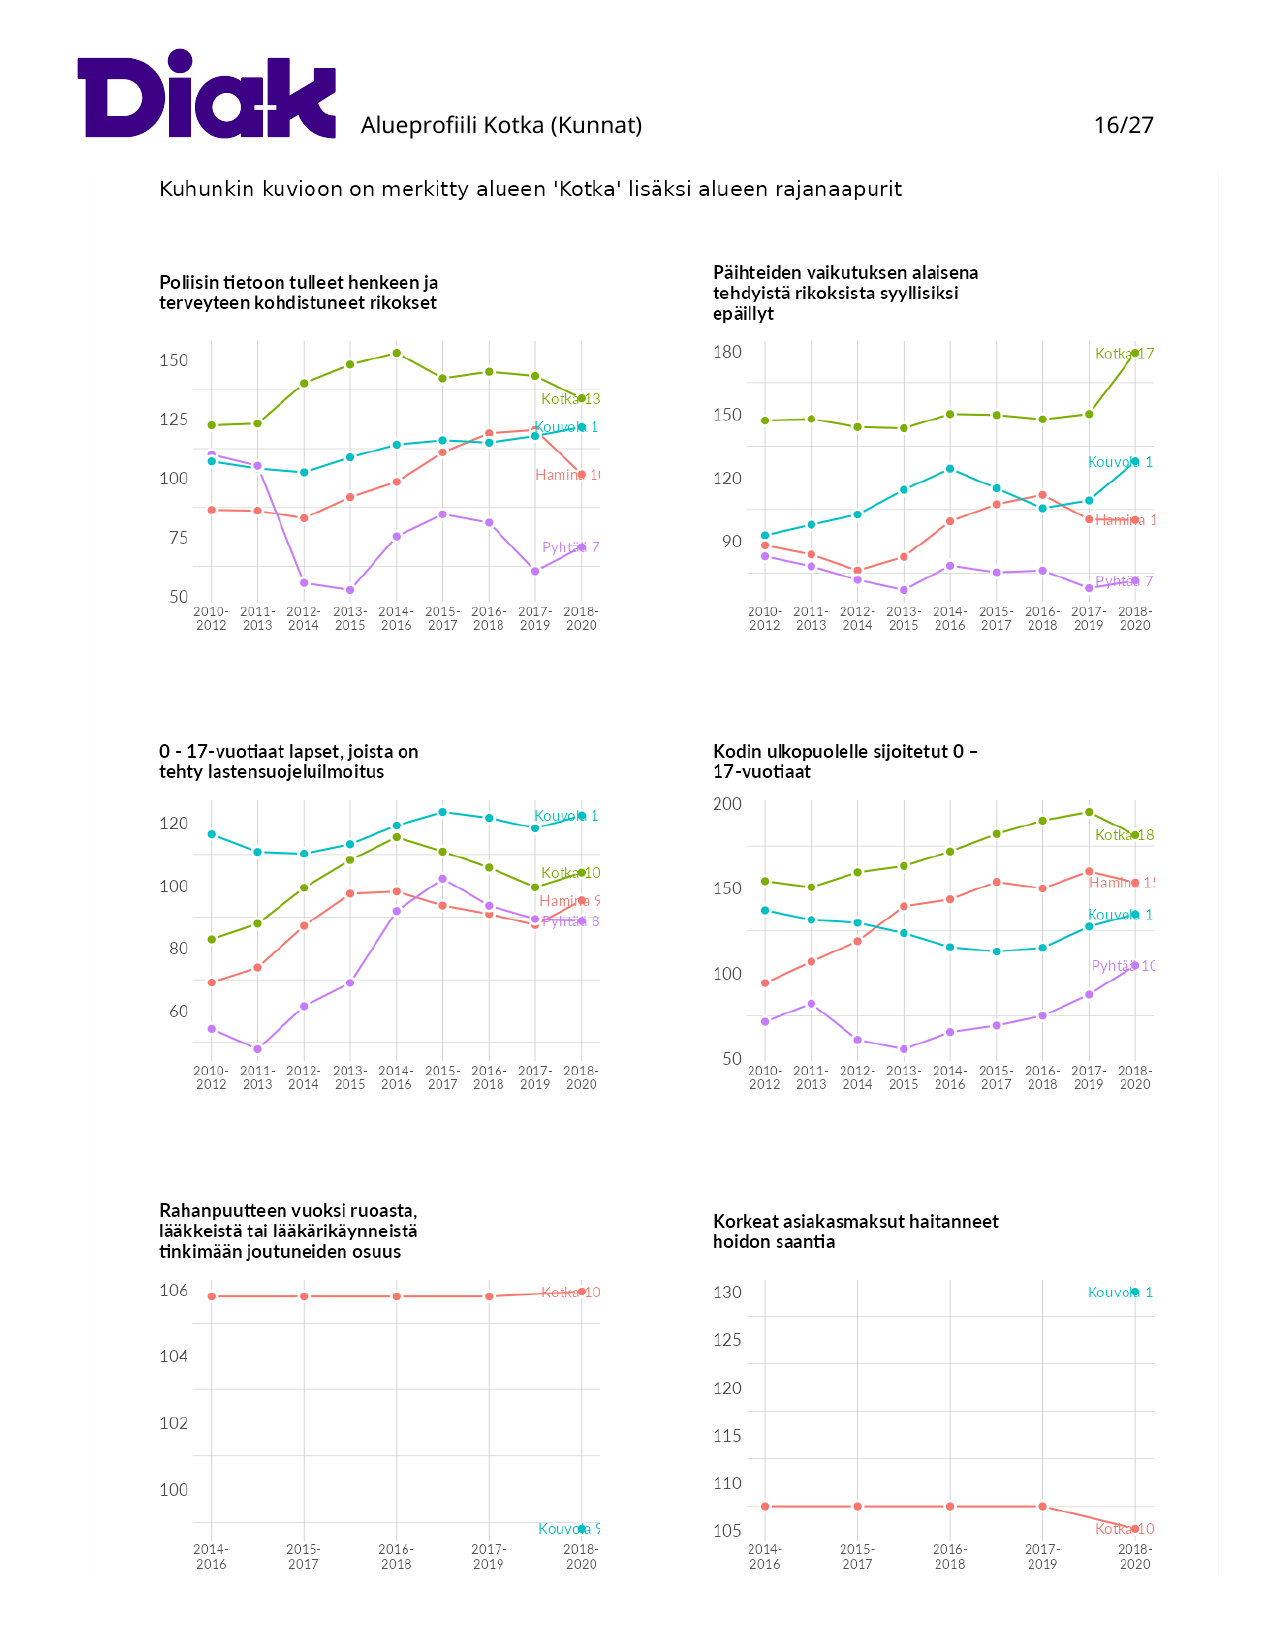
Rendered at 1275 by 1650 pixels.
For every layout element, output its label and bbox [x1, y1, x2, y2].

picture [93, 172, 1219, 1576]
